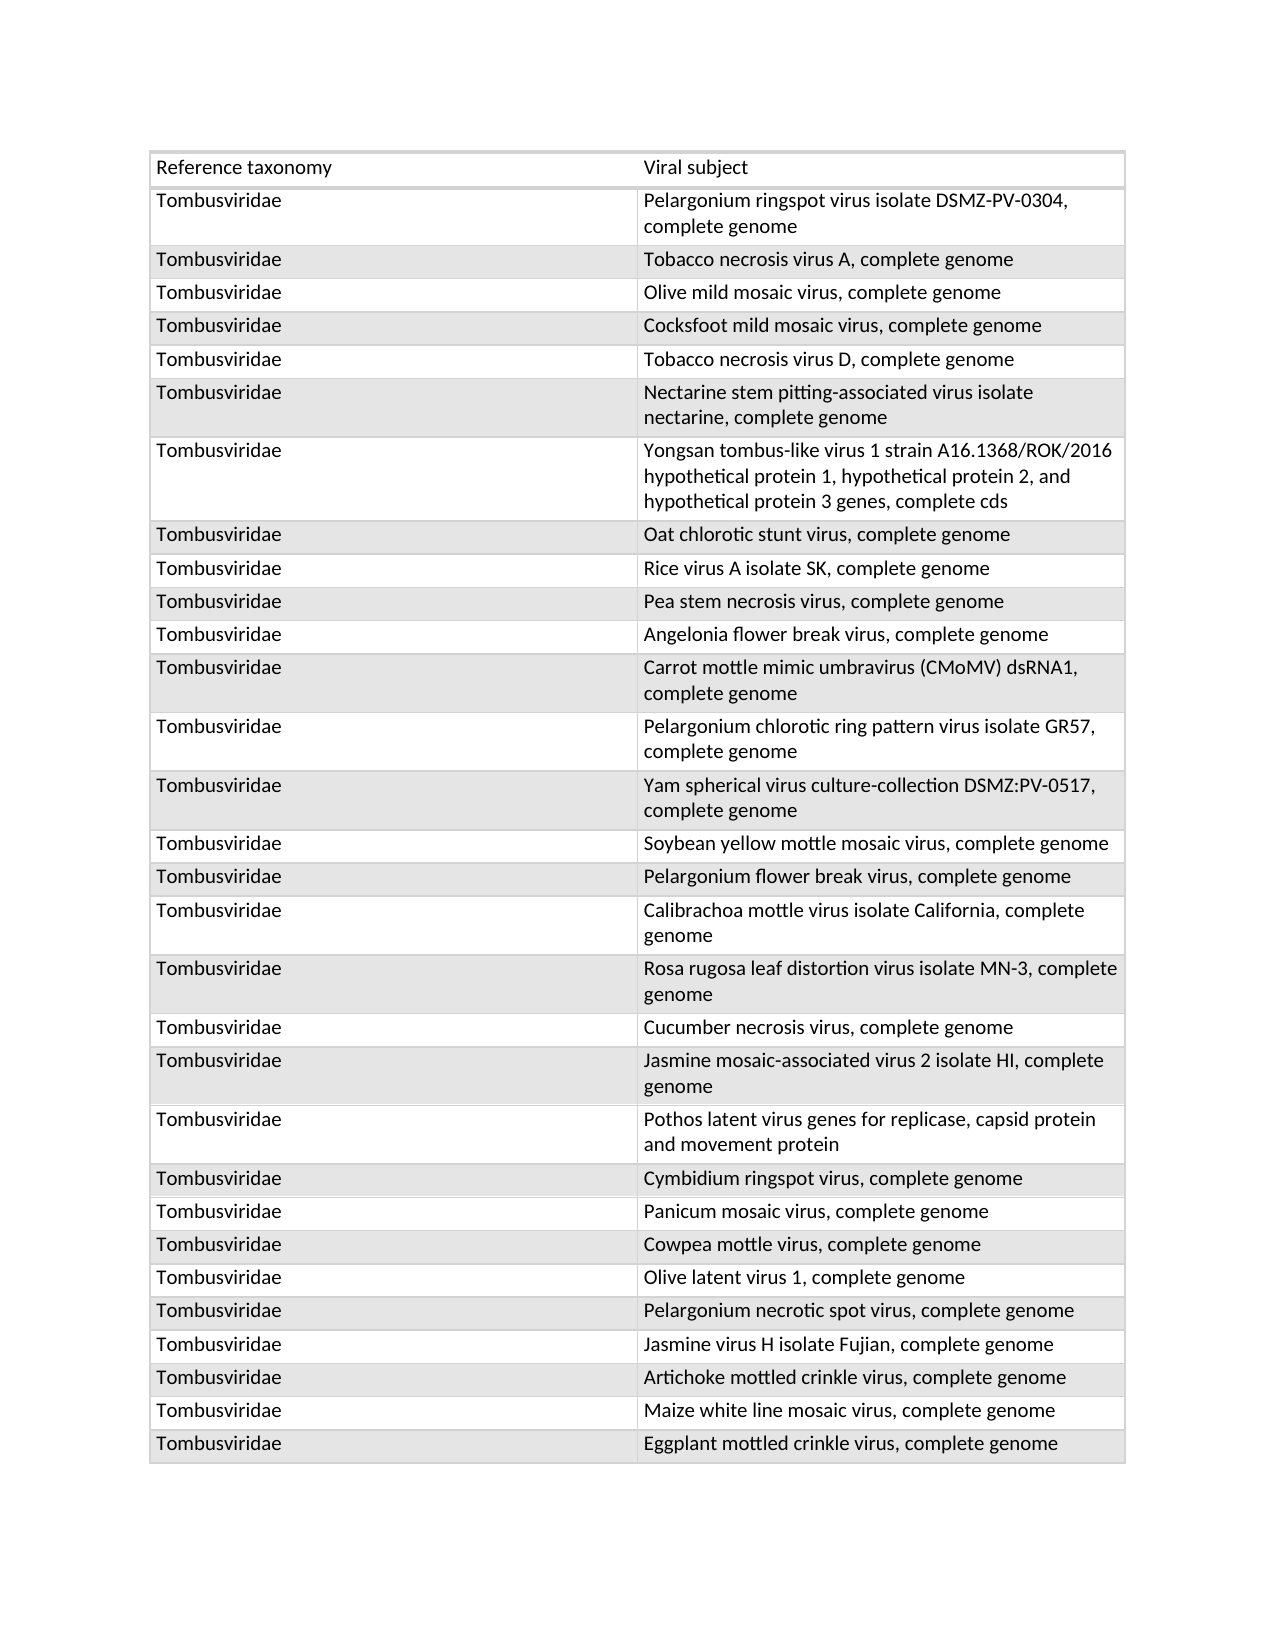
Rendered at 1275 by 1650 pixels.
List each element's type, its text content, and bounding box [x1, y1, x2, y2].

table_cell Pelargonium flower break virus, complete genome [638, 864, 1124, 895]
table_cell Pea stem necrosis virus, complete genome [638, 588, 1124, 620]
table_cell Tombusviridae [151, 555, 637, 587]
table_cell Cucumber necrosis virus, complete genome [638, 1014, 1124, 1046]
table_cell Tombusviridae [151, 1014, 637, 1046]
table_cell Tombusviridae [151, 864, 637, 895]
table_cell Artichoke mottled crinkle virus, complete genome [638, 1364, 1124, 1396]
table_cell Panicum mosaic virus, complete genome [638, 1198, 1124, 1230]
table_cell Calibrachoa mottle virus isolate California, complete genome [638, 897, 1124, 954]
table_cell Tombusviridae [151, 588, 637, 620]
table_cell Tombusviridae [151, 897, 637, 954]
table_cell Olive mild mosaic virus, complete genome [638, 279, 1124, 311]
table_cell Carrot mottle mimic umbravirus (CMoMV) dsRNA1, complete genome [638, 655, 1124, 712]
table_cell Tobacco necrosis virus D, complete genome [638, 346, 1124, 377]
table_cell Tombusviridae [151, 1364, 637, 1396]
table_cell Tombusviridae [151, 1431, 637, 1462]
table_cell Rosa rugosa leaf distortion virus isolate MN-3, complete genome [638, 956, 1124, 1013]
table_cell Tombusviridae [151, 713, 637, 770]
table_cell Tombusviridae [151, 1265, 637, 1296]
table_cell Pelargonium necrotic spot virus, complete genome [638, 1298, 1124, 1329]
table_cell Tombusviridae [151, 438, 637, 520]
table_cell Yongsan tombus-like virus 1 strain A16.1368/ROK/2016 hypothetical protein 1, hypothetical protein 2, and hypothetical protein 3 genes, complete cds [638, 438, 1124, 520]
table_cell Pelargonium ringspot virus isolate DSMZ-PV-0304, complete genome [638, 190, 1124, 244]
table_header Viral subject [638, 154, 1124, 186]
table_cell Oat chlorotic stunt virus, complete genome [638, 522, 1124, 553]
table_cell Tombusviridae [151, 1397, 637, 1429]
table_cell Eggplant mottled crinkle virus, complete genome [638, 1431, 1124, 1462]
table_cell Jasmine virus H isolate Fujian, complete genome [638, 1331, 1124, 1363]
table_cell Tombusviridae [151, 1048, 637, 1104]
table_cell Tombusviridae [151, 1106, 637, 1163]
table_cell Cymbidium ringspot virus, complete genome [638, 1165, 1124, 1196]
table_cell Olive latent virus 1, complete genome [638, 1265, 1124, 1296]
table_cell Tombusviridae [151, 1165, 637, 1196]
table_cell Cocksfoot mild mosaic virus, complete genome [638, 313, 1124, 344]
table_cell Tombusviridae [151, 655, 637, 712]
table_cell Tombusviridae [151, 313, 637, 344]
table_cell Tombusviridae [151, 279, 637, 311]
table_cell Tombusviridae [151, 1198, 637, 1230]
table_cell Jasmine mosaic-associated virus 2 isolate HI, complete genome [638, 1048, 1124, 1104]
table_cell Rice virus A isolate SK, complete genome [638, 555, 1124, 587]
table_cell Tombusviridae [151, 831, 637, 862]
table_cell Tombusviridae [151, 956, 637, 1013]
table_cell Tobacco necrosis virus A, complete genome [638, 246, 1124, 278]
table_cell Tombusviridae [151, 190, 637, 244]
table_cell Maize white line mosaic virus, complete genome [638, 1397, 1124, 1429]
table_cell Tombusviridae [151, 379, 637, 436]
table_cell Soybean yellow mottle mosaic virus, complete genome [638, 831, 1124, 862]
table_cell Angelonia flower break virus, complete genome [638, 621, 1124, 653]
table_cell Tombusviridae [151, 522, 637, 553]
table_cell Cowpea mottle virus, complete genome [638, 1231, 1124, 1263]
table_cell Tombusviridae [151, 621, 637, 653]
table_cell Tombusviridae [151, 772, 637, 829]
table_header Reference taxonomy [151, 154, 637, 186]
table_cell Tombusviridae [151, 1298, 637, 1329]
table_cell Tombusviridae [151, 1331, 637, 1363]
table_cell Tombusviridae [151, 246, 637, 278]
table_cell Yam spherical virus culture-collection DSMZ:PV-0517, complete genome [638, 772, 1124, 829]
table_cell Nectarine stem pitting-associated virus isolate nectarine, complete genome [638, 379, 1124, 436]
table_cell Tombusviridae [151, 346, 637, 377]
table_cell Pothos latent virus genes for replicase, capsid protein and movement protein [638, 1106, 1124, 1163]
table_cell Tombusviridae [151, 1231, 637, 1263]
table_cell Pelargonium chlorotic ring pattern virus isolate GR57, complete genome [638, 713, 1124, 770]
